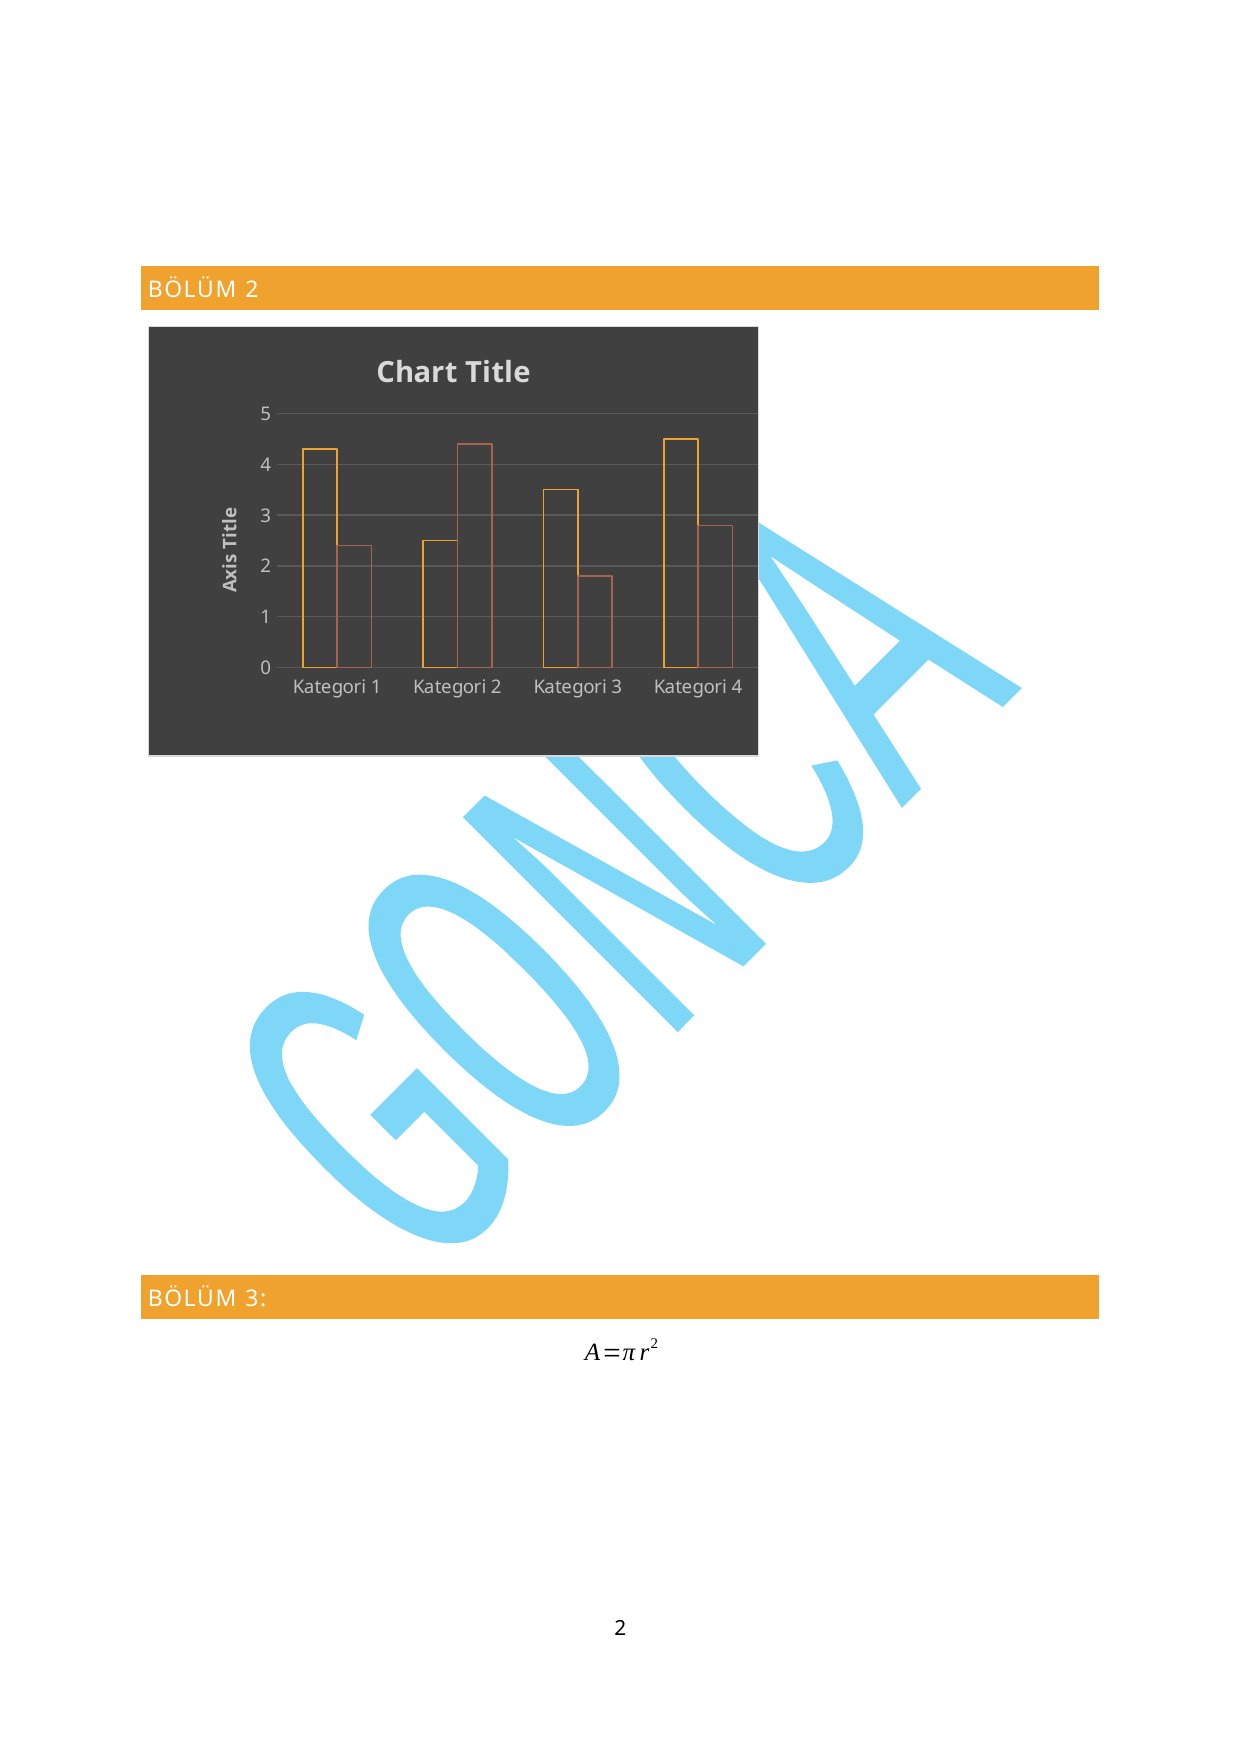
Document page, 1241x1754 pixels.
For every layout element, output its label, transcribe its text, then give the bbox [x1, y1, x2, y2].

subtitle BÖLÜM 3: [148, 1281, 1093, 1313]
subtitle BÖLÜM 2 [148, 273, 1093, 304]
